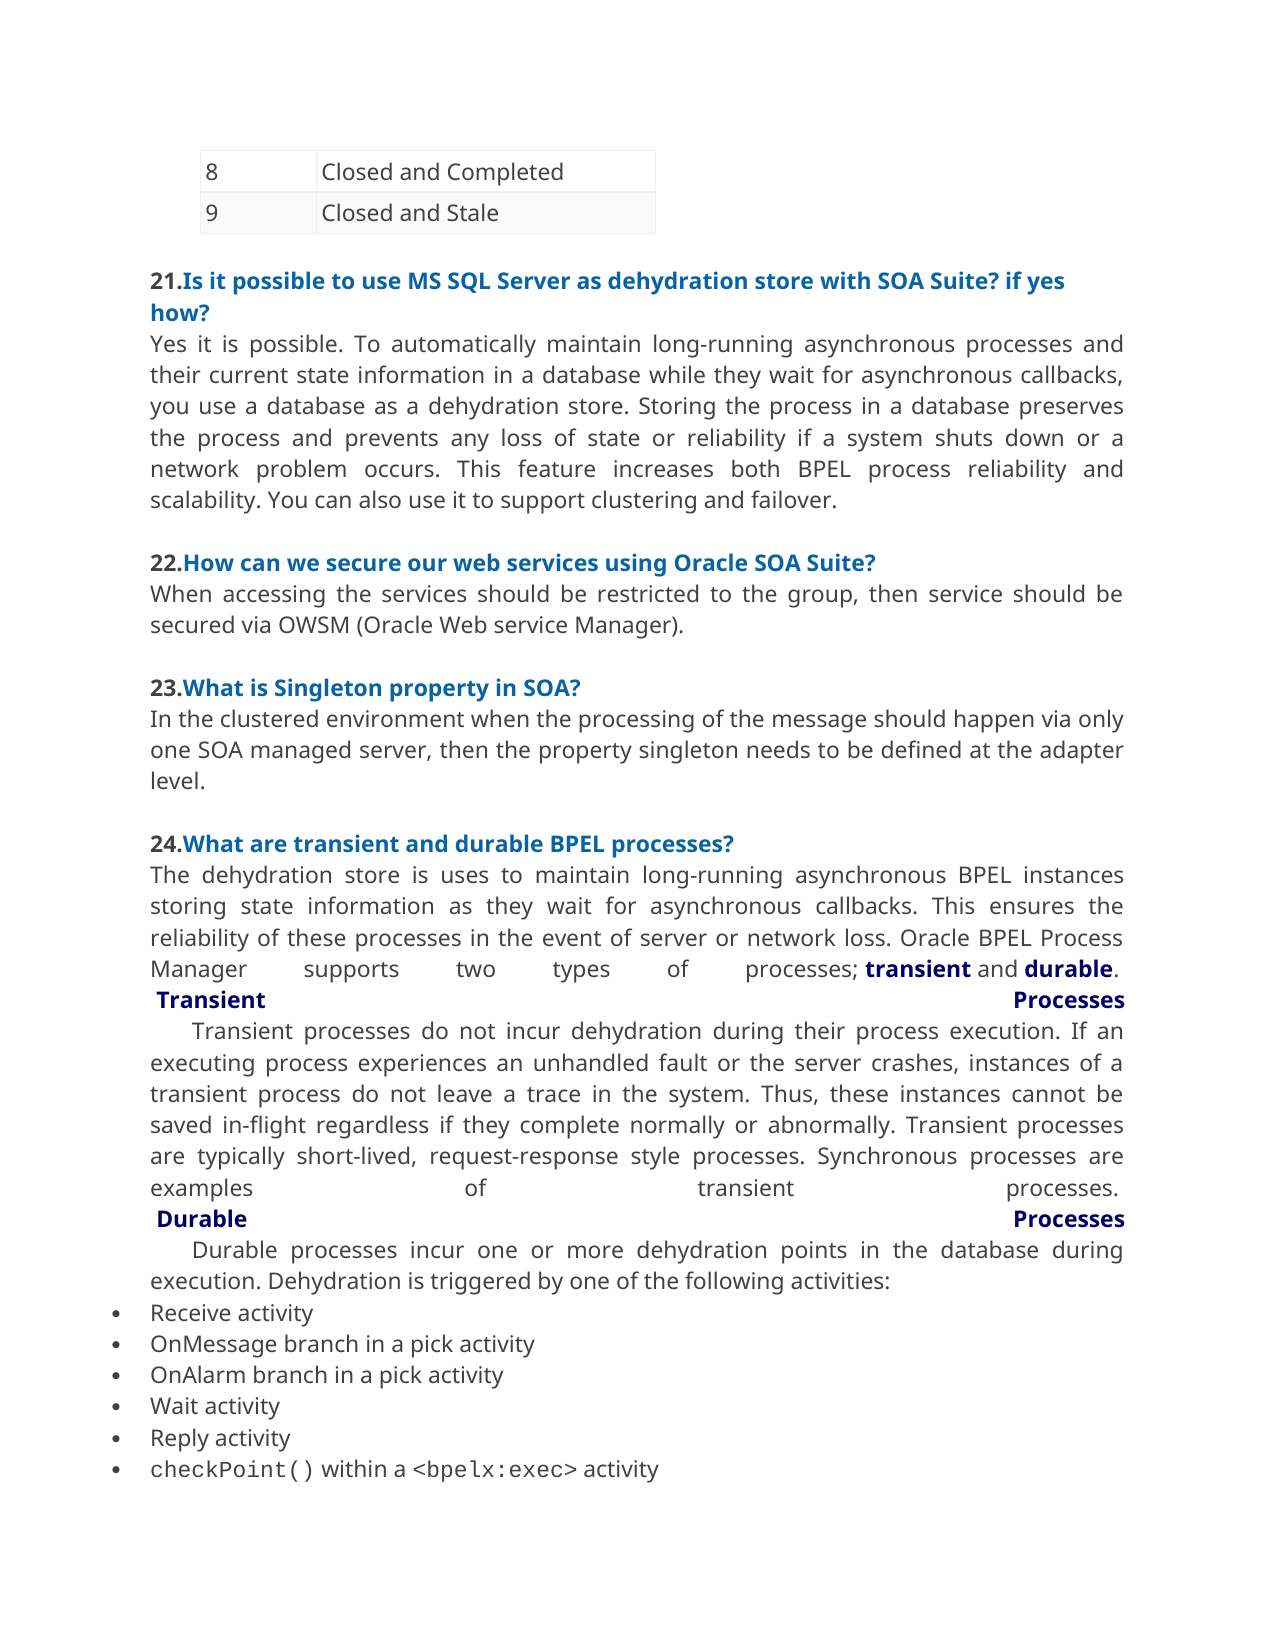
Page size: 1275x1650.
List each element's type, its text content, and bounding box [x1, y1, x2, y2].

table_cell 8 [201, 151, 316, 191]
text 21.Is it possible to use MS SQL Server as dehydration store with SOA Suite? if yes how? [150, 265, 1125, 328]
list OnAlarm branch in a pick activity [112, 1359, 1125, 1390]
text When accessing the services should be restricted to the group, then service should be secured via OWSM (Oracle Web service Manager). [150, 578, 1125, 640]
list checkPoint() within a <bpelx:exec> activity [112, 1453, 1125, 1484]
table_cell Closed and Stale [317, 193, 655, 233]
text 24.What are transient and durable BPEL processes? [150, 828, 1125, 859]
list Receive activity [112, 1296, 1125, 1328]
table_cell Closed and Completed [317, 151, 655, 191]
text The dehydration store is uses to maintain long-running asynchronous BPEL instances storing state information as they wait for asynchronous callbacks. This ensures the reliability of these processes in the event of server or network loss. Oracle BPEL Process Manager supports two types of processes; transient and durable. Transient Processes Transient processes do not incur dehydration during their process execution. If an executing process experiences an unhandled fault or the server crashes, instances of a transient process do not leave a trace in the system. Thus, these instances cannot be saved in-flight regardless if they complete normally or abnormally. Transient processes are typically short-lived, request-response style processes. Synchronous processes are examples of transient processes. Durable Processes Durable processes incur one or more dehydration points in the database during execution. Dehydration is triggered by one of the following activities: [150, 859, 1125, 1296]
text Yes it is possible. To automatically maintain long-running asynchronous processes and their current state information in a database while they wait for asynchronous callbacks, you use a database as a dehydration store. Storing the process in a database preserves the process and prevents any loss of state or reliability if a system shuts down or a network problem occurs. This feature increases both BPEL process reliability and scalability. You can also use it to support clustering and failover. [150, 328, 1125, 515]
text In the clustered environment when the processing of the message should happen via only one SOA managed server, then the property singleton needs to be defined at the adapter level. [150, 703, 1125, 796]
text 22.How can we secure our web services using Oracle SOA Suite? [150, 546, 1125, 578]
list Wait activity [112, 1390, 1125, 1421]
list OnMessage branch in a pick activity [112, 1328, 1125, 1359]
list Reply activity [112, 1421, 1125, 1453]
text 23.What is Singleton property in SOA? [150, 671, 1125, 703]
table_cell 9 [201, 193, 316, 233]
